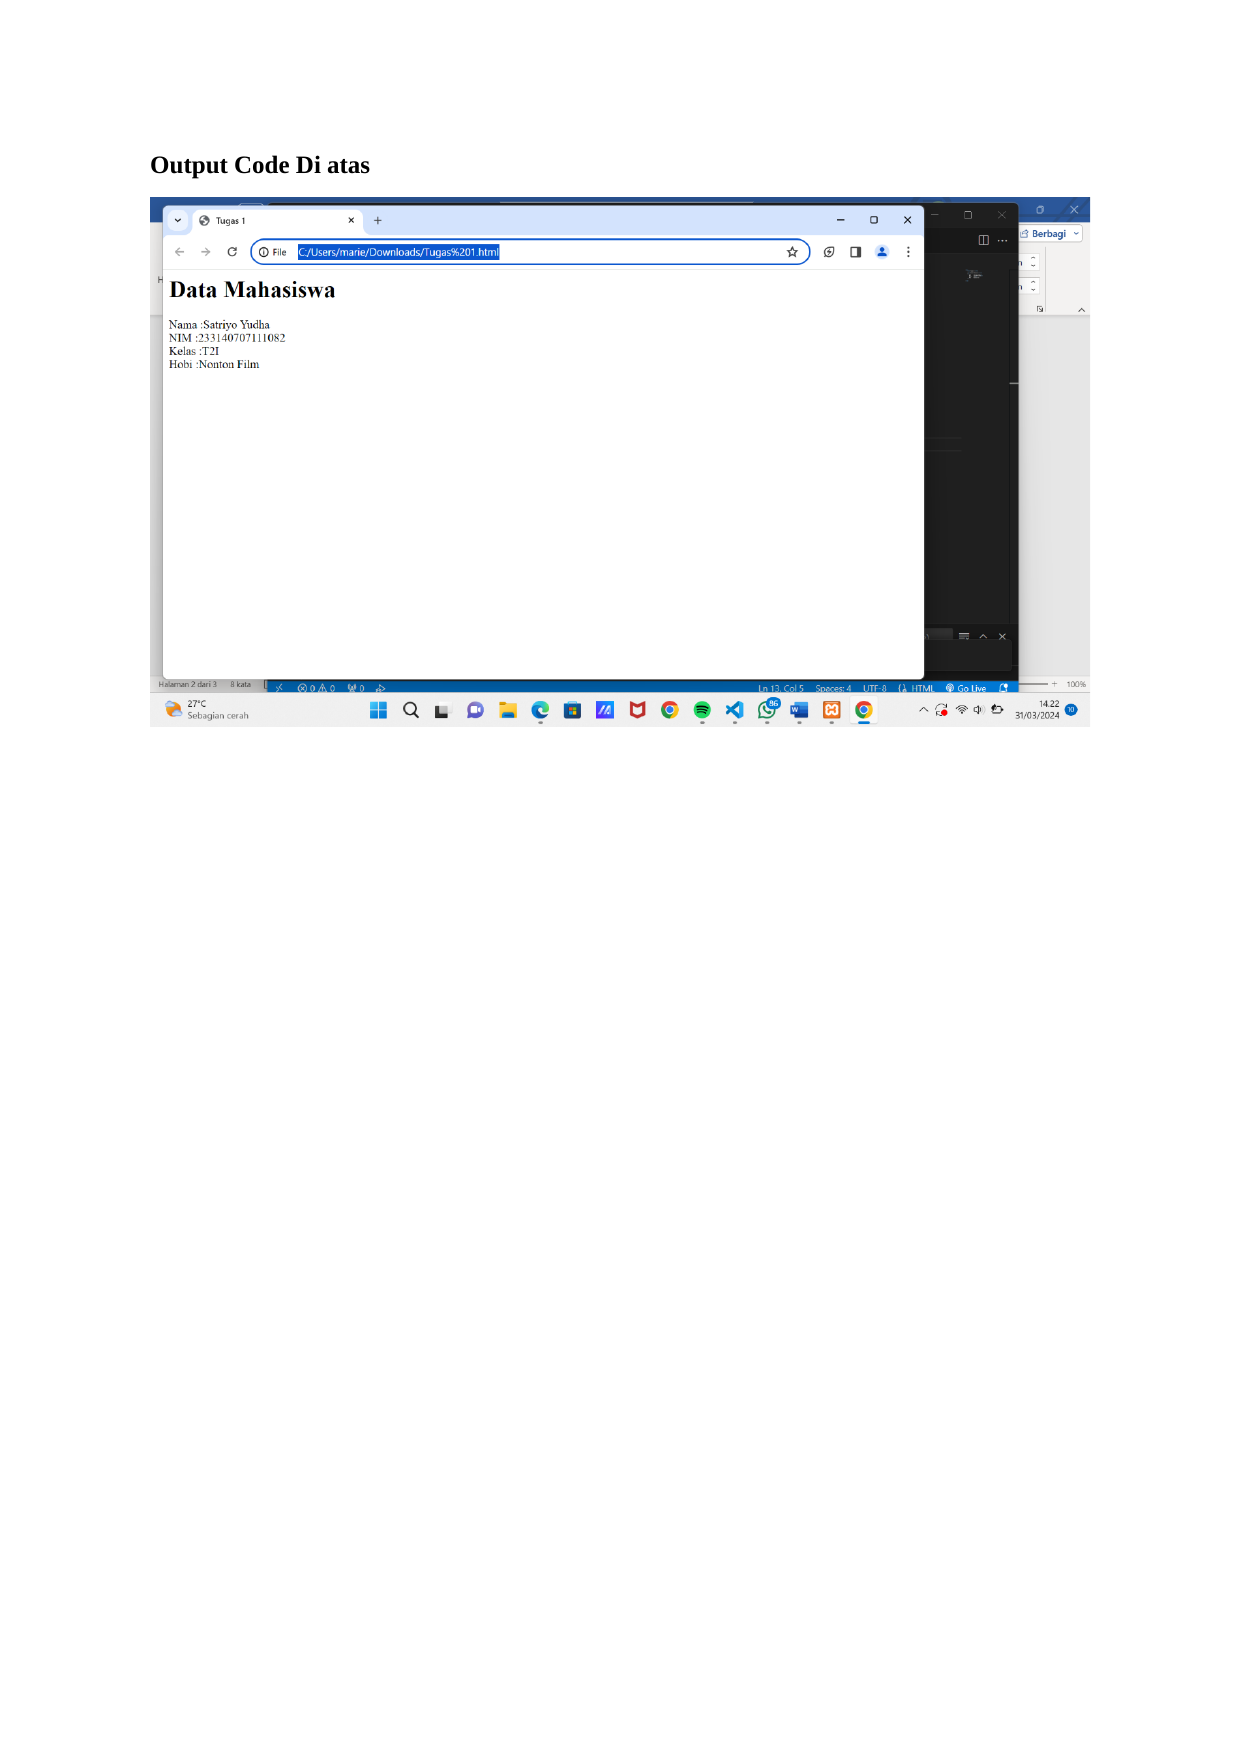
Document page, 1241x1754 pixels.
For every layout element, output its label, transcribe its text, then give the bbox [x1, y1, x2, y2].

text Output Code Di atas [150, 150, 1090, 179]
picture [150, 197, 1091, 727]
